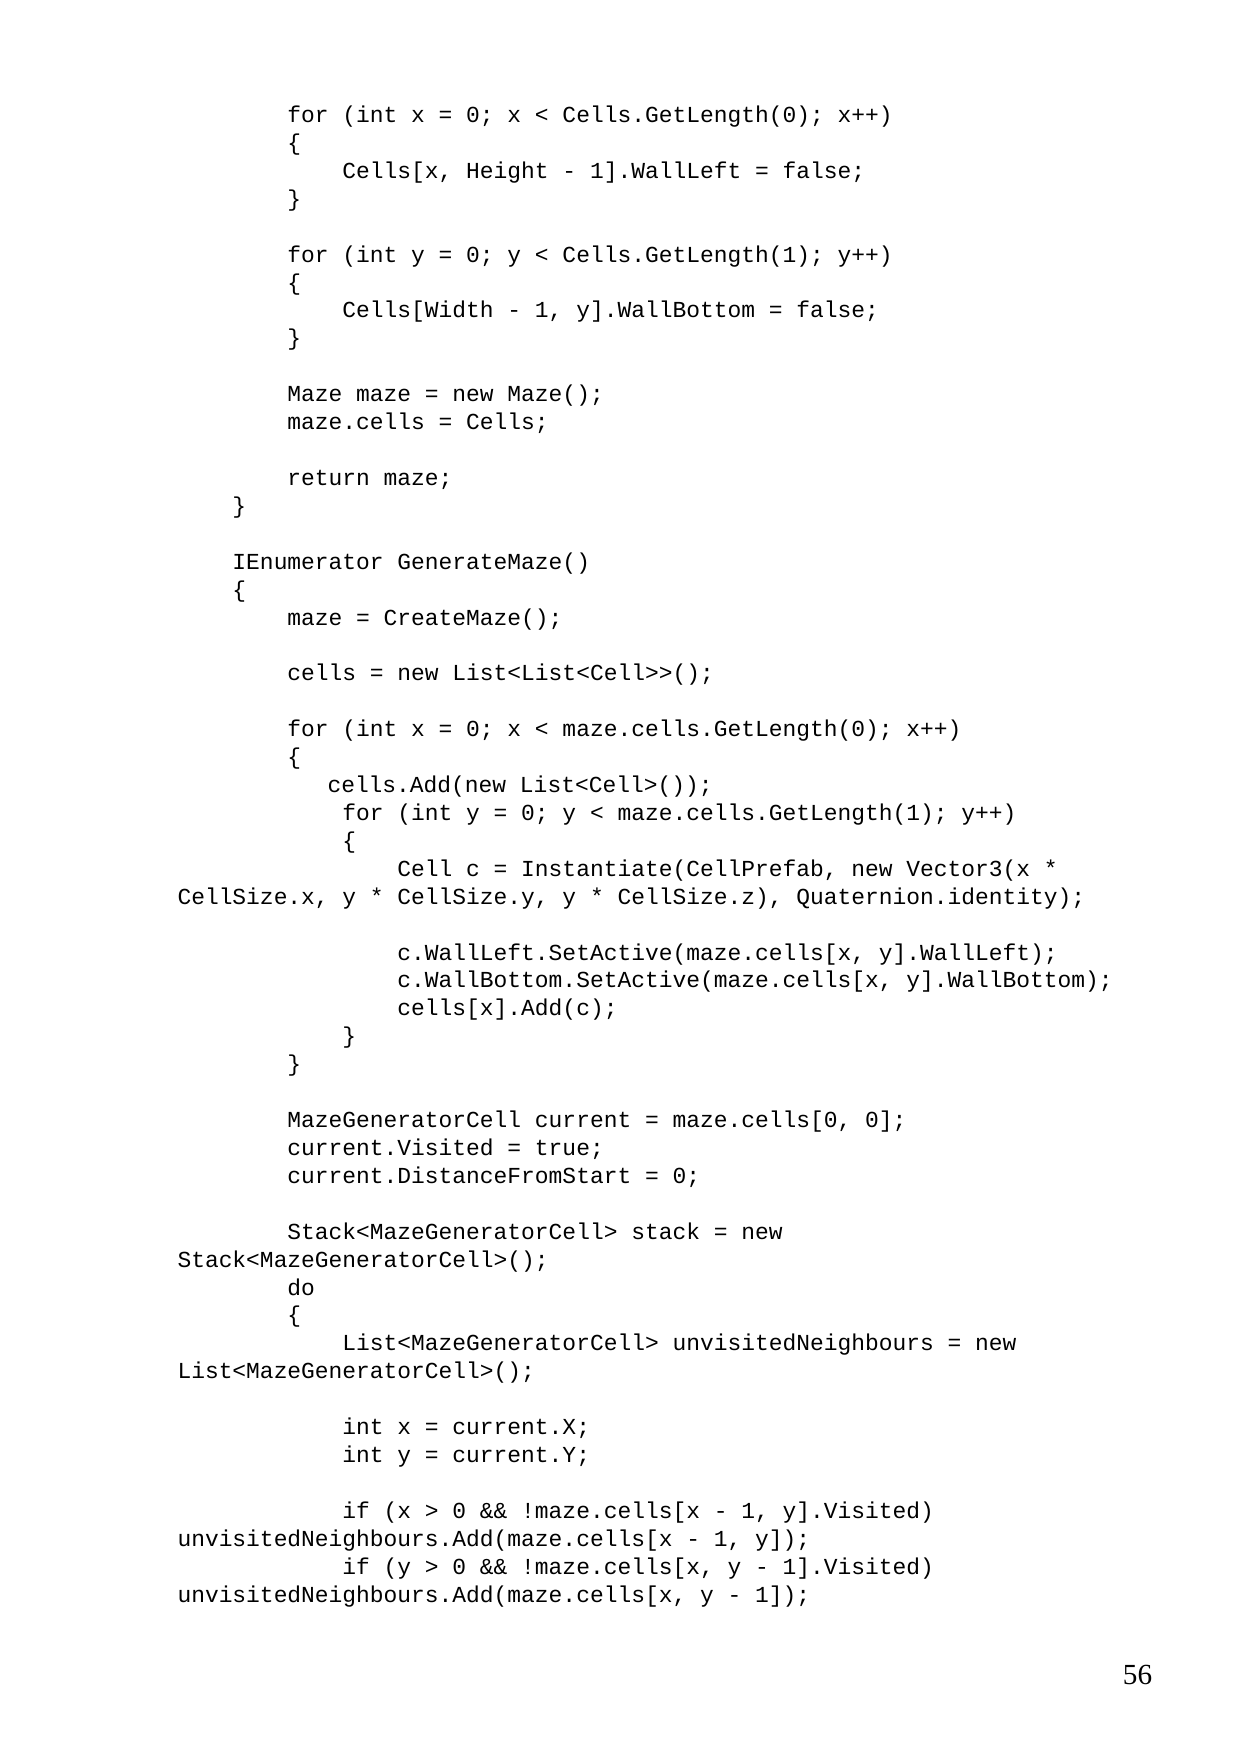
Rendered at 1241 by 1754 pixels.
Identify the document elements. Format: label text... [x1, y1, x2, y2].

text for (int y = 0; y < maze.cells.GetLength(1); y++) [177, 801, 1152, 827]
text Stack<MazeGeneratorCell> stack = new Stack<MazeGeneratorCell>(); [177, 1220, 1152, 1274]
text } [177, 1025, 1152, 1051]
text } [177, 327, 1152, 353]
text } [177, 494, 1152, 520]
text cells.Add(new List<Cell>()); [177, 773, 1152, 799]
text { [177, 746, 1152, 771]
text Cells[x, Height - 1].WallLeft = false; [177, 159, 1152, 185]
text IEnumerator GenerateMaze() [177, 550, 1152, 576]
text } [177, 187, 1152, 213]
text current.Visited = true; [177, 1136, 1152, 1162]
text do [177, 1276, 1152, 1302]
text Maze maze = new Maze(); [177, 383, 1152, 408]
text maze = CreateMaze(); [177, 606, 1152, 632]
text int x = current.X; [177, 1416, 1152, 1441]
text Cell c = Instantiate(CellPrefab, new Vector3(x * CellSize.x, y * CellSize.y, y * CellSize.z), Quaternion.identity); [177, 857, 1152, 911]
text cells[x].Add(c); [177, 997, 1152, 1023]
text current.DistanceFromStart = 0; [177, 1164, 1152, 1190]
text } [177, 1053, 1152, 1078]
text return maze; [177, 466, 1152, 492]
text if (x > 0 && !maze.cells[x - 1, y].Visited) unvisitedNeighbours.Add(maze.cells[x - 1, y]); [177, 1499, 1152, 1553]
text if (y > 0 && !maze.cells[x, y - 1].Visited) unvisitedNeighbours.Add(maze.cells[x, y - 1]); [177, 1555, 1152, 1609]
text { [177, 131, 1152, 157]
text c.WallLeft.SetActive(maze.cells[x, y].WallLeft); [177, 941, 1152, 967]
text c.WallBottom.SetActive(maze.cells[x, y].WallBottom); [177, 969, 1152, 995]
text { [177, 829, 1152, 855]
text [177, 103, 1152, 129]
text List<MazeGeneratorCell> unvisitedNeighbours = new List<MazeGeneratorCell>(); [177, 1332, 1152, 1386]
text cells = new List<List<Cell>>(); [177, 662, 1152, 688]
text int y = current.Y; [177, 1443, 1152, 1469]
text MazeGeneratorCell current = maze.cells[0, 0]; [177, 1108, 1152, 1134]
text for (int x = 0; x < maze.cells.GetLength(0); x++) [177, 718, 1152, 743]
text Cells[Width - 1, y].WallBottom = false; [177, 299, 1152, 325]
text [177, 243, 1152, 269]
text maze.cells = Cells; [177, 411, 1152, 436]
text { [177, 1304, 1152, 1330]
text { [177, 271, 1152, 297]
text { [177, 578, 1152, 604]
